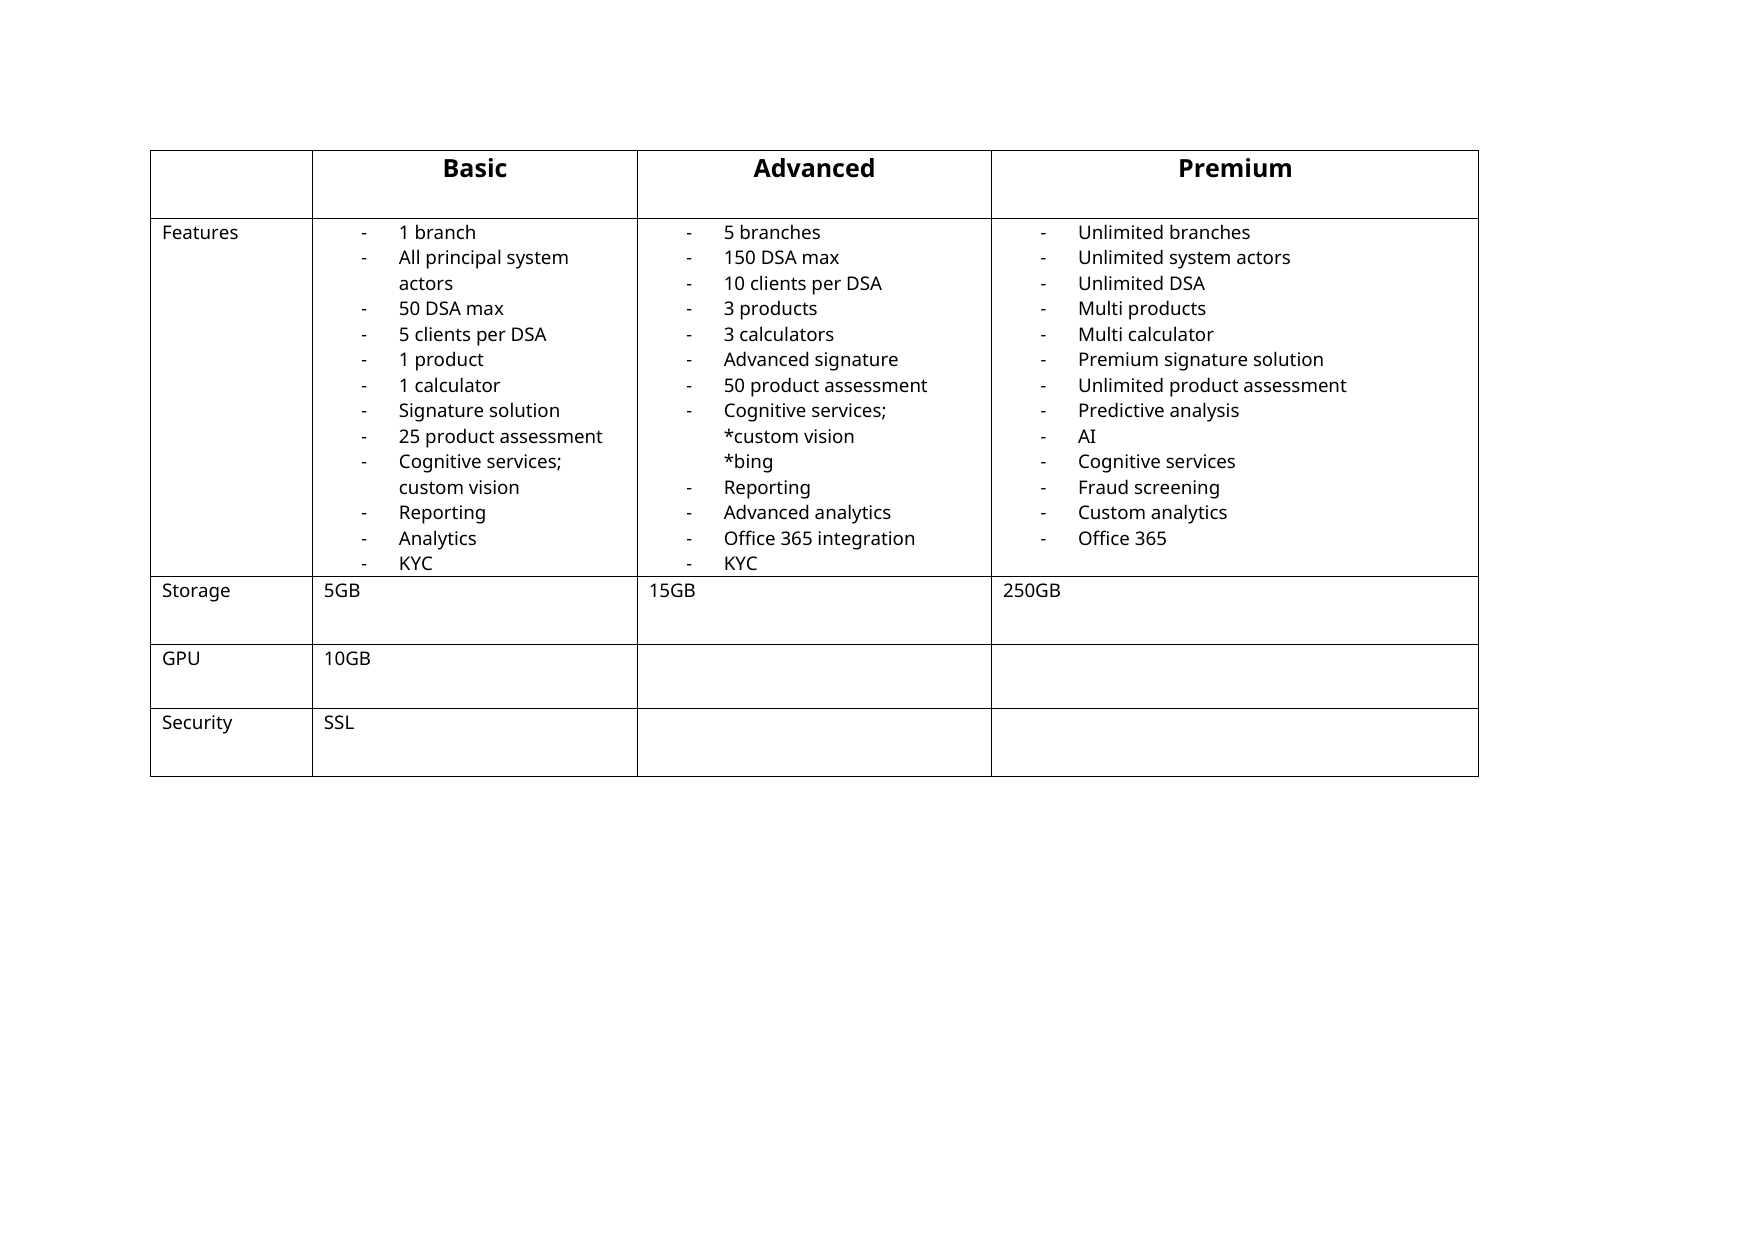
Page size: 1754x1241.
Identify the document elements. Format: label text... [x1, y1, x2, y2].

table_header [151, 151, 312, 218]
table_cell [992, 709, 1478, 776]
table_cell 5 branches 150 DSA max 10 clients per DSA 3 products 3 calculators Advanced signature 50 product assessment Cognitive services; *custom vision *bing Reporting Advanced analytics Office 365 integration KYC [638, 219, 991, 576]
table_cell 15GB [638, 577, 991, 644]
table_cell [638, 709, 991, 776]
table_cell [638, 645, 991, 708]
table_cell Unlimited branches Unlimited system actors Unlimited DSA Multi products Multi calculator Premium signature solution Unlimited product assessment Predictive analysis AI Cognitive services Fraud screening Custom analytics Office 365 [992, 219, 1478, 576]
table_cell 1 branch All principal system actors 50 DSA max 5 clients per DSA 1 product 1 calculator Signature solution 25 product assessment Cognitive services; custom vision Reporting Analytics KYC [313, 219, 637, 576]
table_header Premium [992, 151, 1478, 218]
table_cell GPU [151, 645, 312, 708]
table_header Advanced [638, 151, 991, 218]
table_cell [992, 645, 1478, 708]
table_header Basic [313, 151, 637, 218]
table_cell Features [151, 219, 312, 576]
table_cell 250GB [992, 577, 1478, 644]
table_cell SSL [313, 709, 637, 776]
table_cell 5GB [313, 577, 637, 644]
table_cell 10GB [313, 645, 637, 708]
table_cell Security [151, 709, 312, 776]
table_cell Storage [151, 577, 312, 644]
